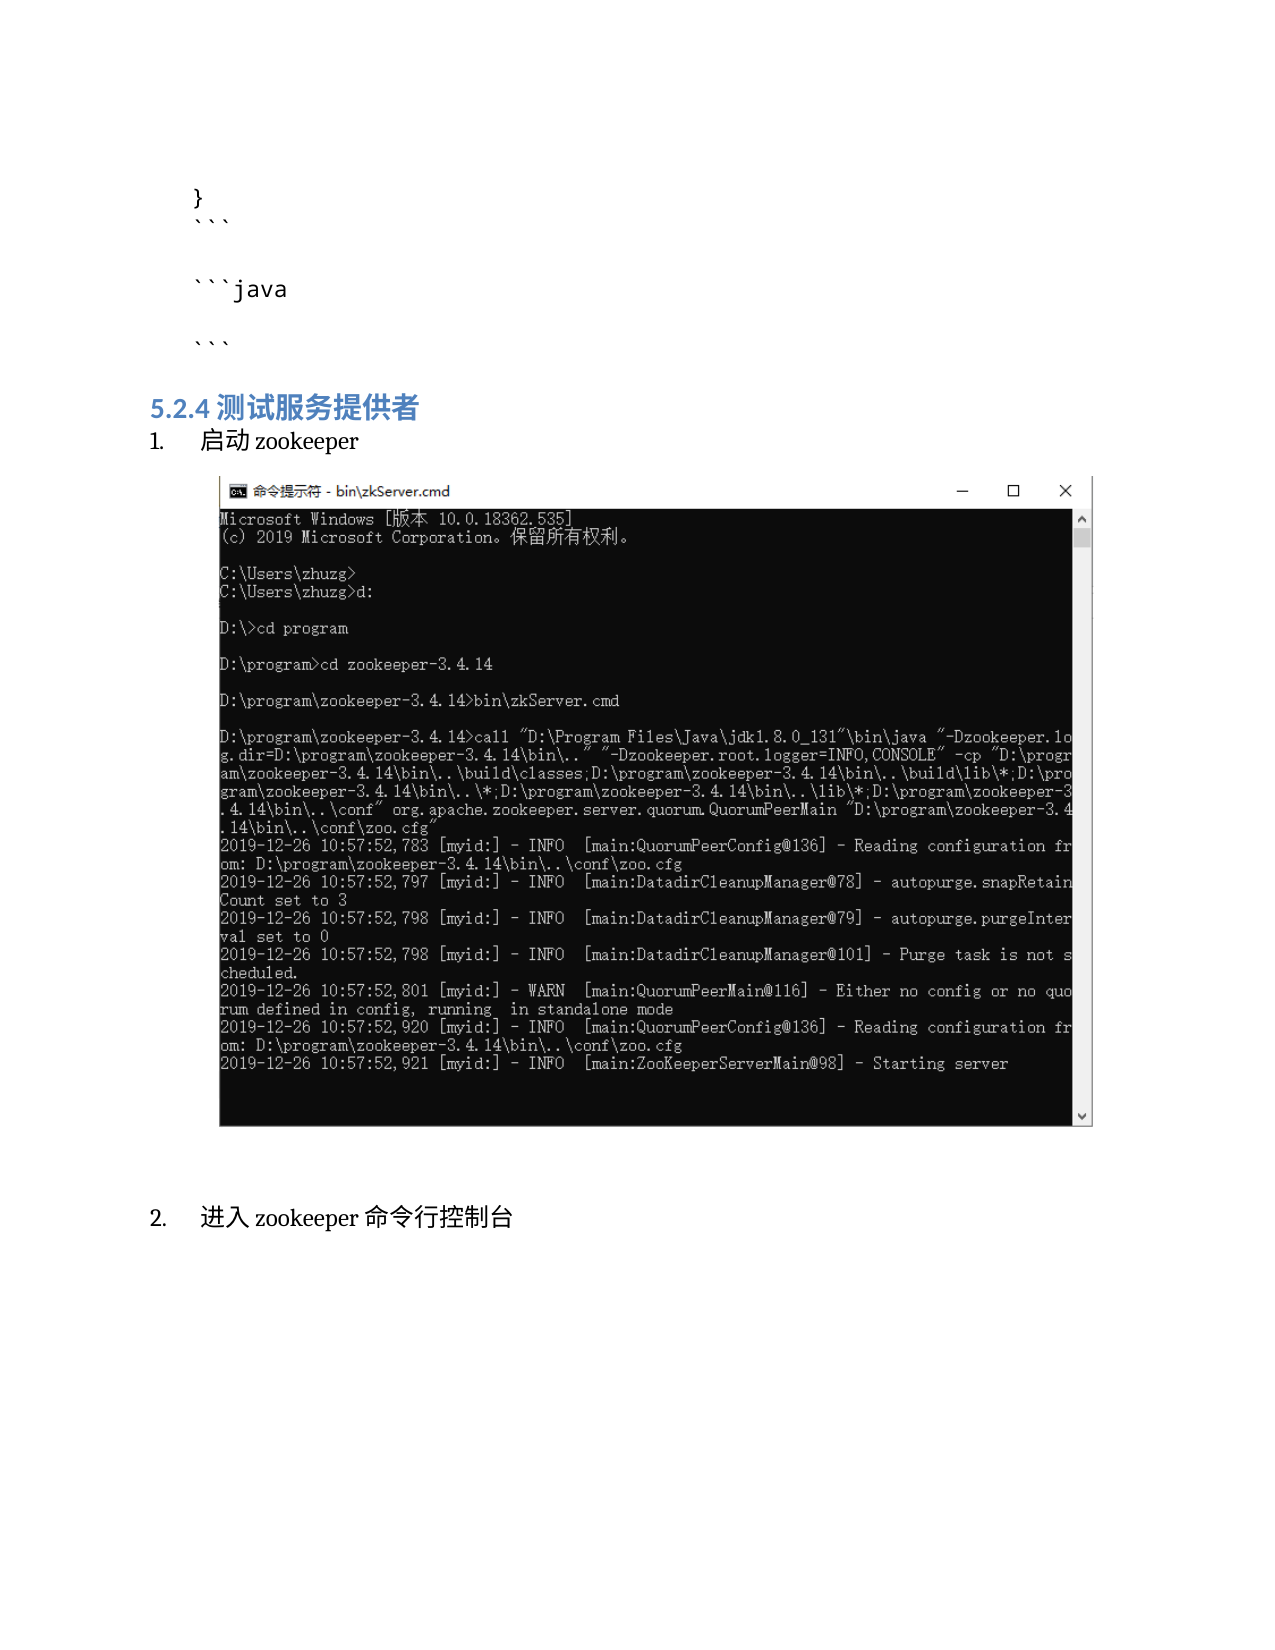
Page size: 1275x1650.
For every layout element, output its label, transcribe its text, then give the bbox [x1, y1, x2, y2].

subtitle 5.2.4 测试服务提供者 [150, 387, 1125, 427]
list 启动zookeeper [150, 427, 1125, 456]
picture [218, 476, 1094, 1128]
list 进入zookeeper 命令行控制台 [150, 1204, 1125, 1233]
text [150, 150, 1125, 366]
